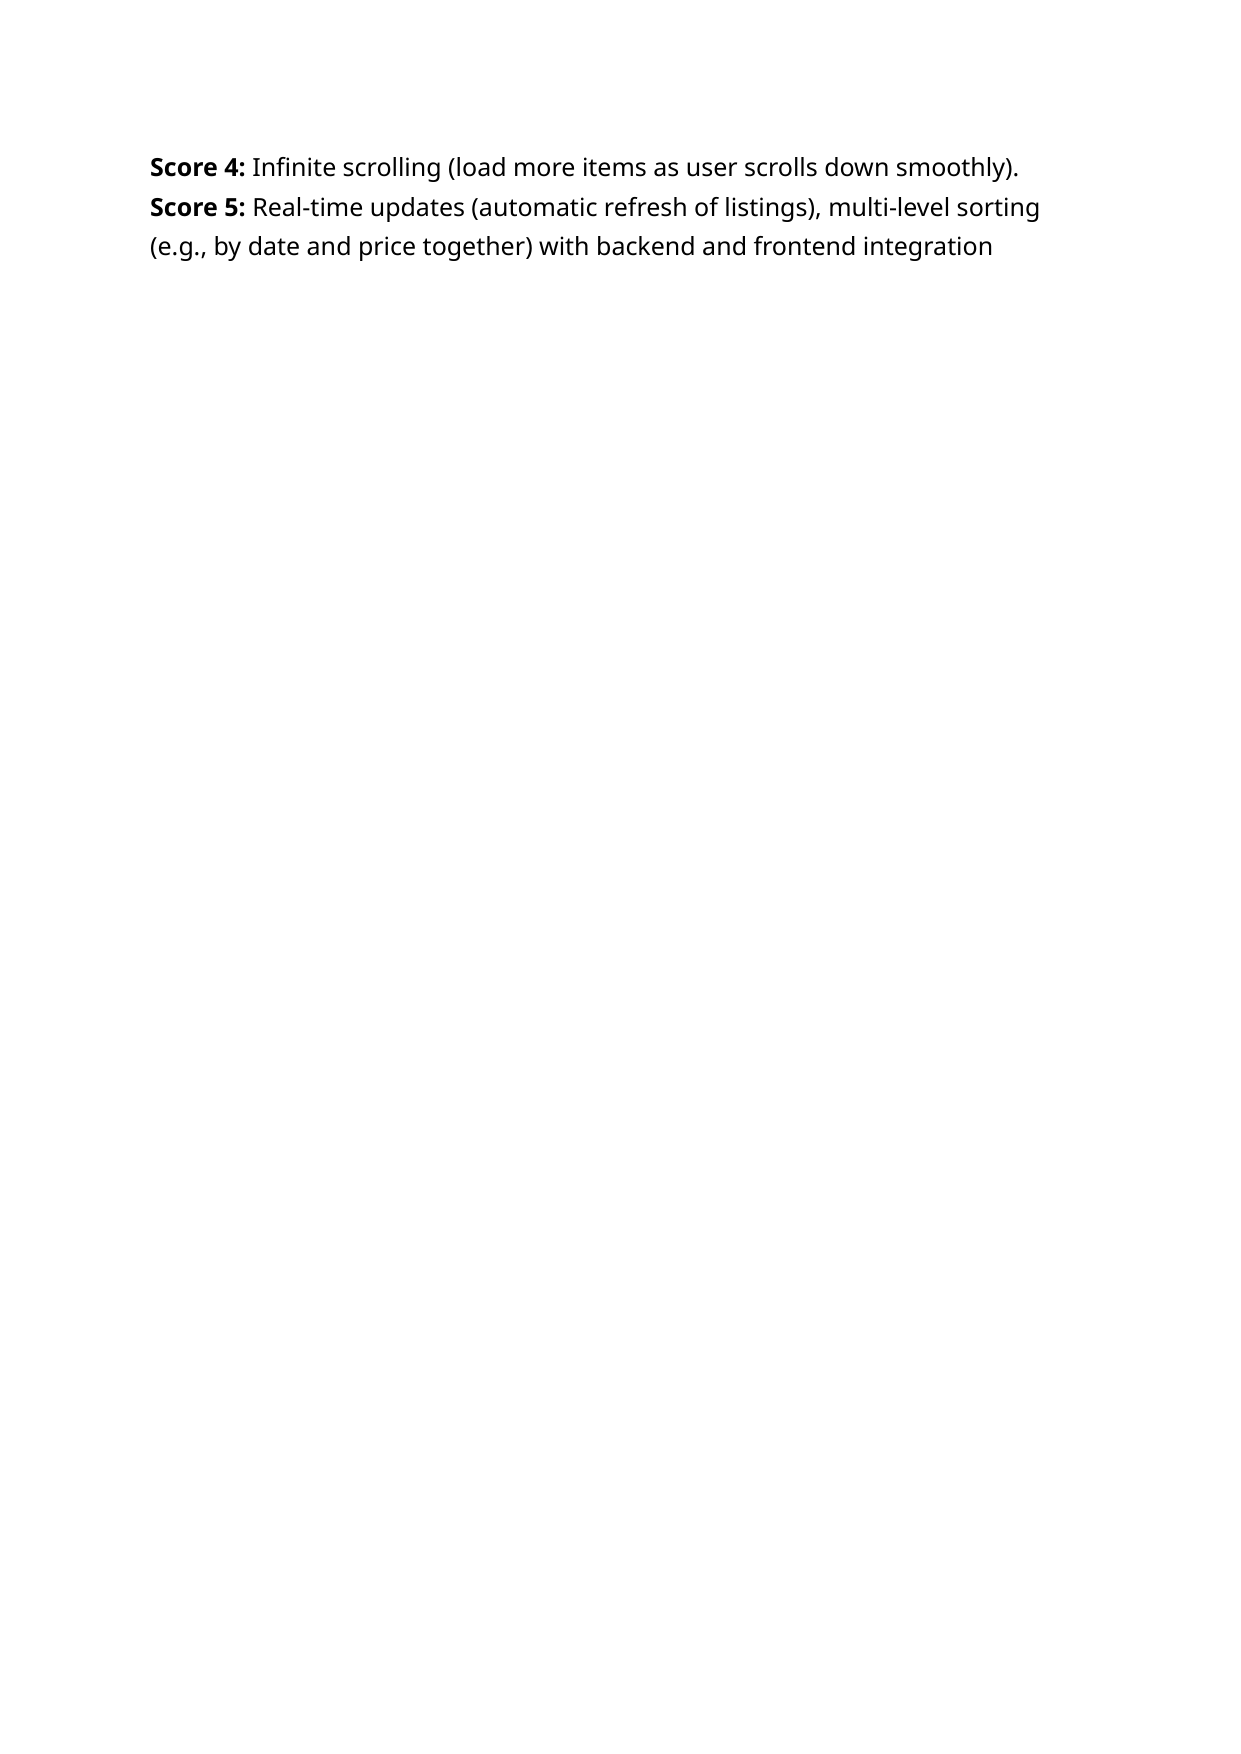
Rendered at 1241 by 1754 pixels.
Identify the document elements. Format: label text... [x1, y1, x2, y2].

text Score 4: Infinite scrolling (load more items as user scrolls down smoothly). [150, 150, 1090, 184]
text Score 5: Real-time updates (automatic refresh of listings), multi-level sorting (e.g., by date and price together) with backend and frontend integration [150, 189, 1090, 262]
